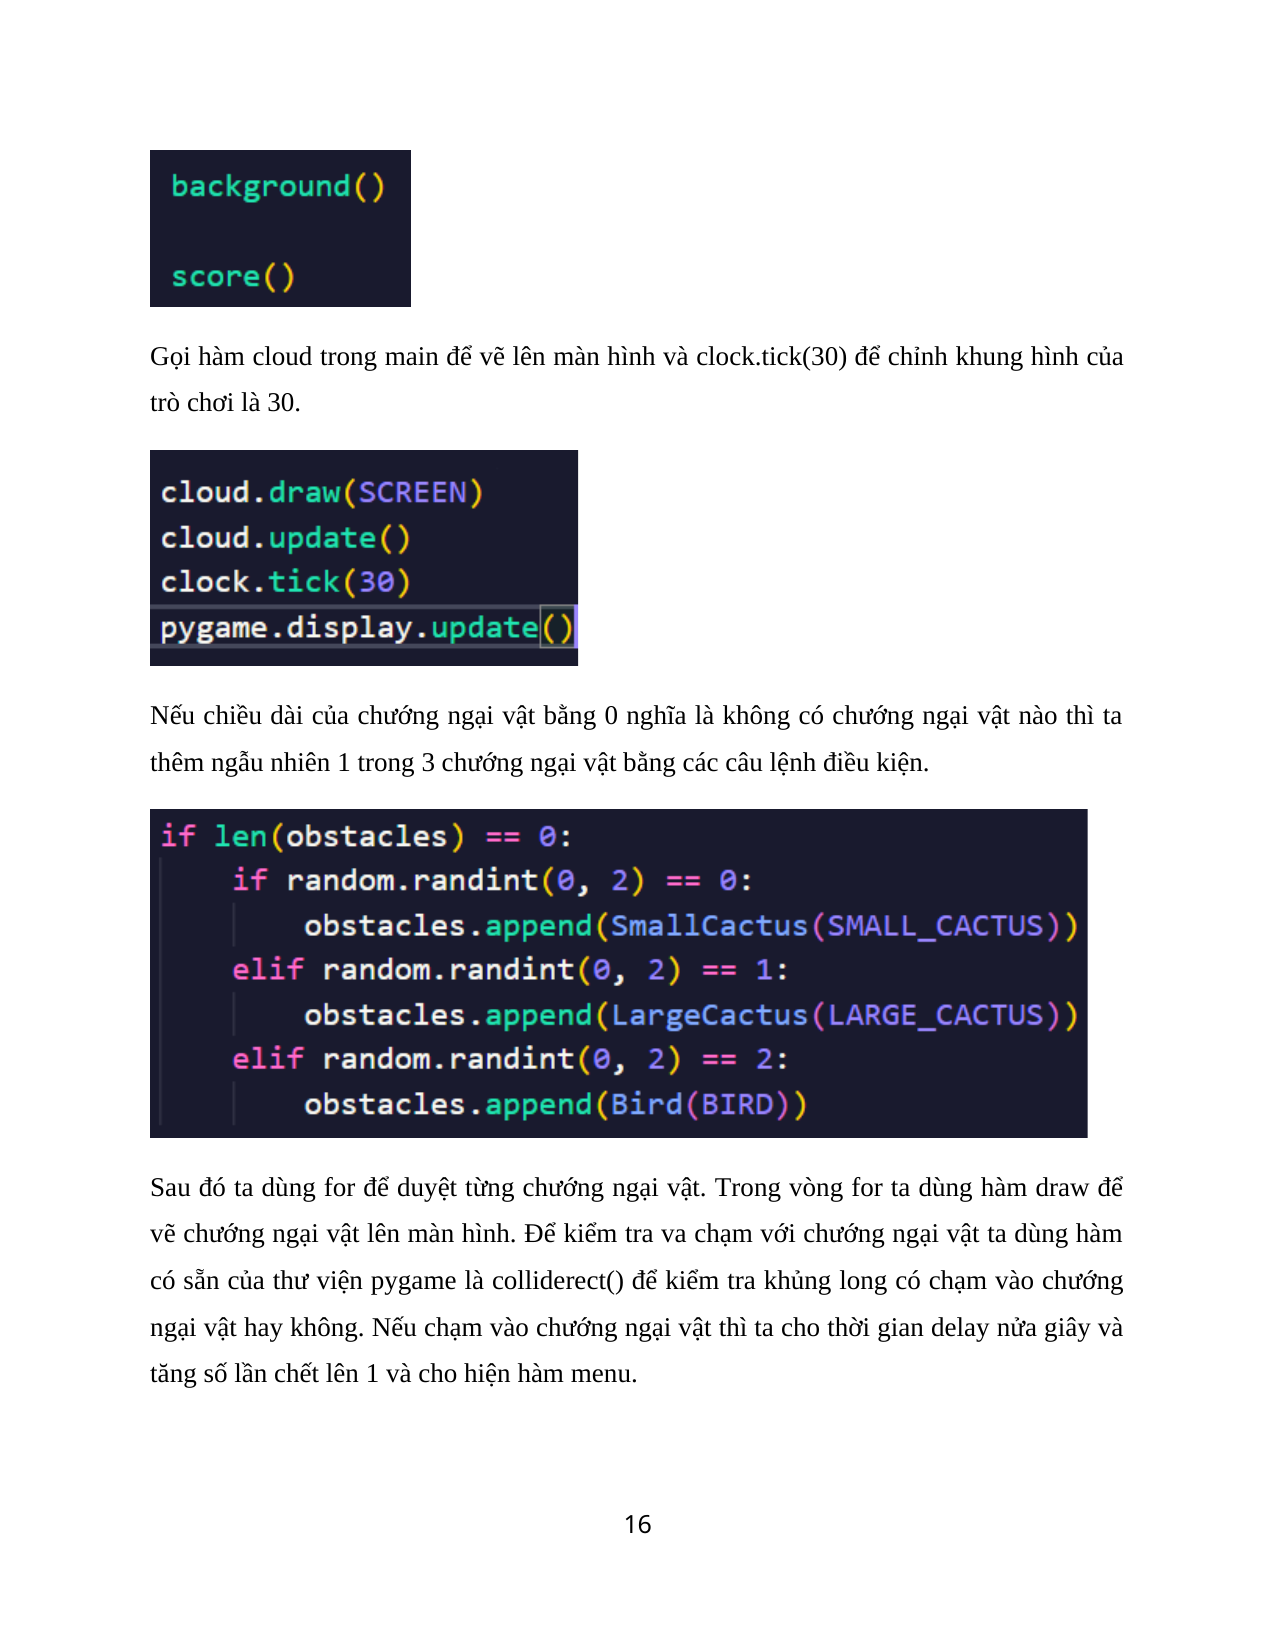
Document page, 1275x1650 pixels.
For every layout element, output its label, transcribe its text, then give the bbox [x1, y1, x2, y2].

picture [150, 450, 579, 666]
picture [150, 150, 411, 307]
text Gọi hàm cloud trong main để vẽ lên màn hình và clock.tick(30) để chỉnh khung hình của trò chơi là 30. [150, 340, 1125, 418]
text Sau đó ta dùng for để duyệt từng chướng ngại vật. Trong vòng for ta dùng hàm draw để vẽ chướng ngại vật lên màn hình. Để kiểm tra va chạm với chướng ngại vật ta dùng hàm có sẵn của thư viện pygame là colliderect() để kiểm tra khủng long có chạm vào chướng ngại vật hay không. Nếu chạm vào chướng ngại vật thì ta cho thời gian delay nửa giây và tăng số lần chết lên 1 và cho hiện hàm menu. [150, 1171, 1125, 1389]
picture [150, 809, 1088, 1138]
text Nếu chiều dài của chướng ngại vật bằng 0 nghĩa là không có chướng ngại vật nào thì ta thêm ngẫu nhiên 1 trong 3 chướng ngại vật bằng các câu lệnh điều kiện. [150, 699, 1125, 777]
